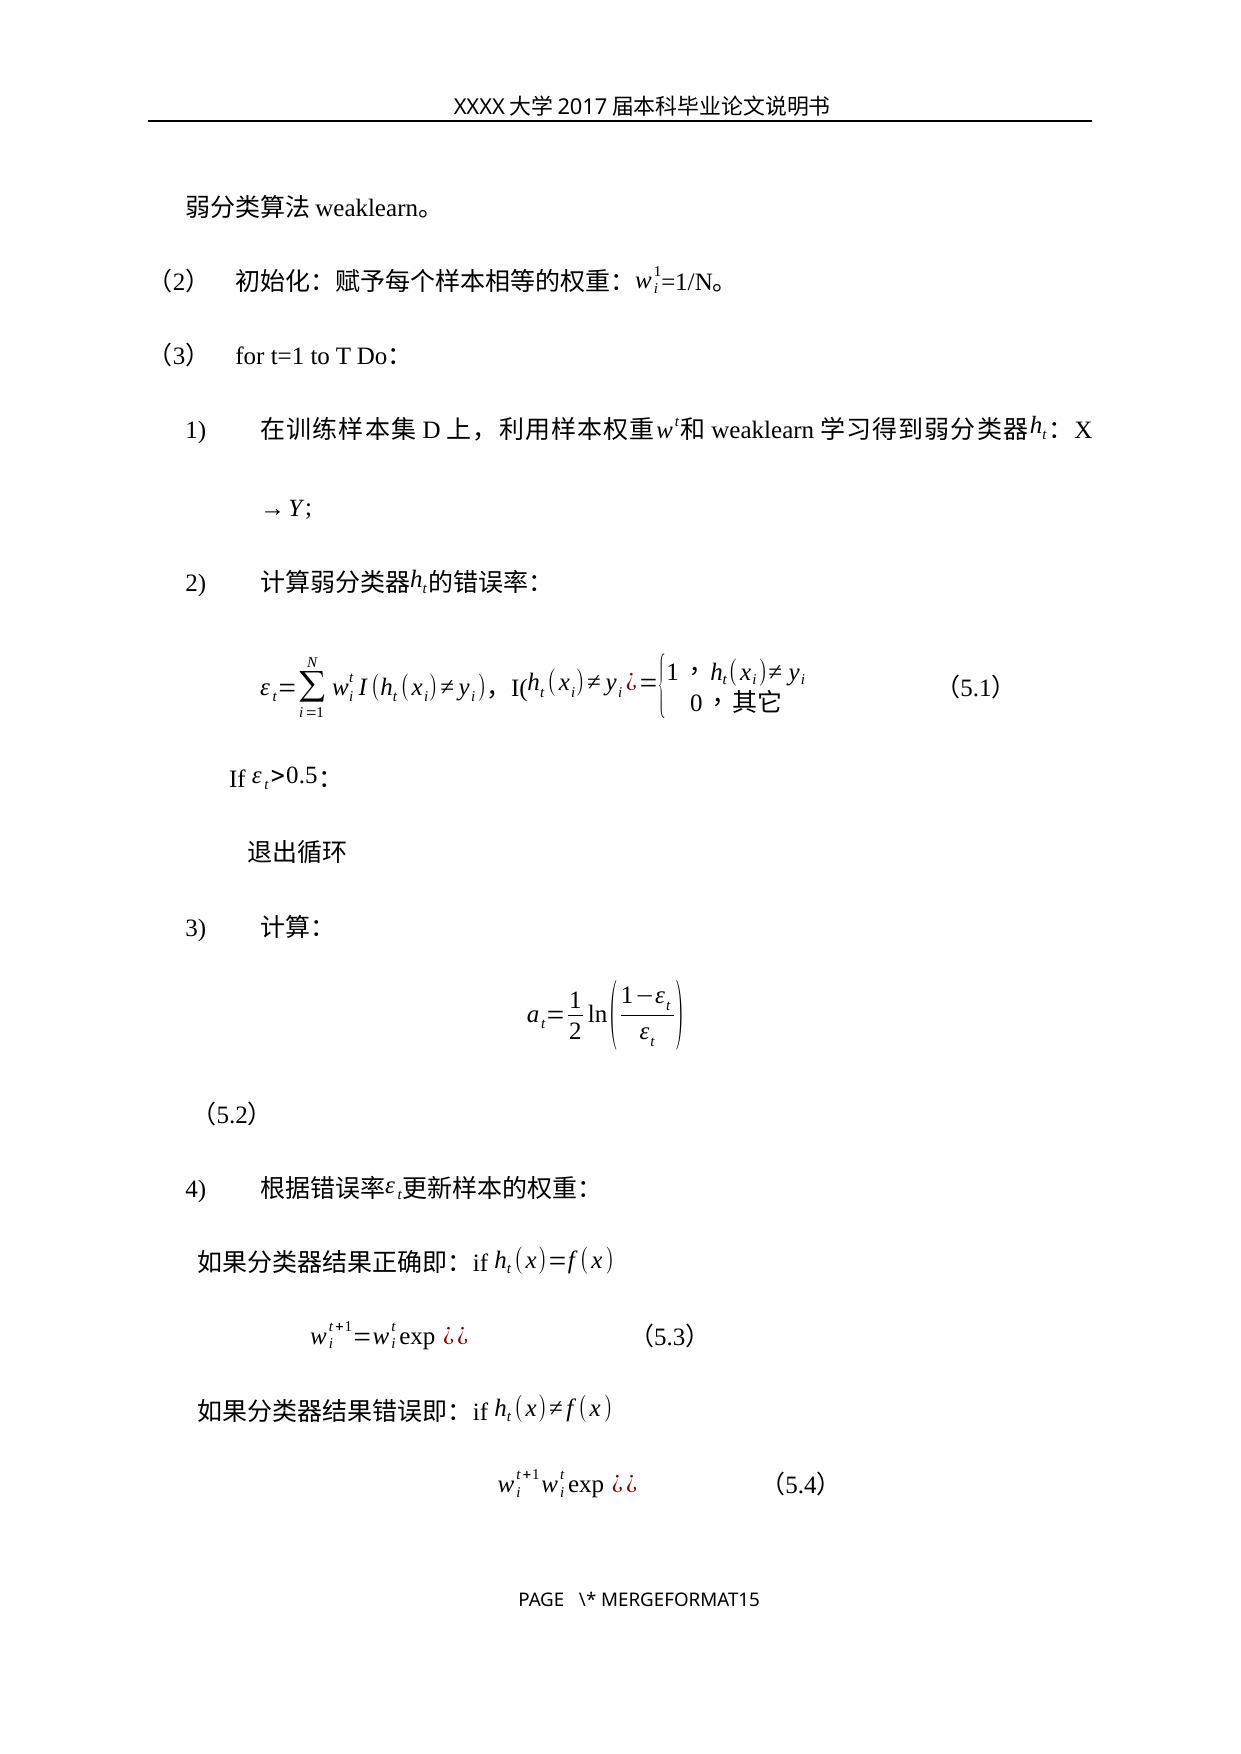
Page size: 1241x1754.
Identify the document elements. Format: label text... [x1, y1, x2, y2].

list 在训练样本集D上，利用样本权重和weaklearn学习得到弱分类器：X; [185, 395, 1092, 541]
list for t=1 to T Do： [148, 321, 1092, 386]
list 计算弱分类器的错误率： ，I( （5.1） [185, 548, 1092, 735]
text （5.2） [148, 967, 1092, 1145]
text （5.3） [148, 1303, 1092, 1368]
list 根据错误率更新样本的权重： [185, 1154, 1092, 1219]
text 如果分类器结果错误即：if [148, 1377, 1092, 1442]
list 弱分类算法weaklearn。 [185, 173, 1092, 238]
text 如果分类器结果正确即：if [148, 1228, 1092, 1293]
text （5.4） [148, 1451, 1092, 1516]
list 初始化：赋予每个样本相等的权重：=1/N。 [148, 247, 1092, 312]
text 退出循环 [148, 818, 1092, 883]
text If ： [148, 744, 1092, 809]
list 计算： [185, 893, 1092, 958]
